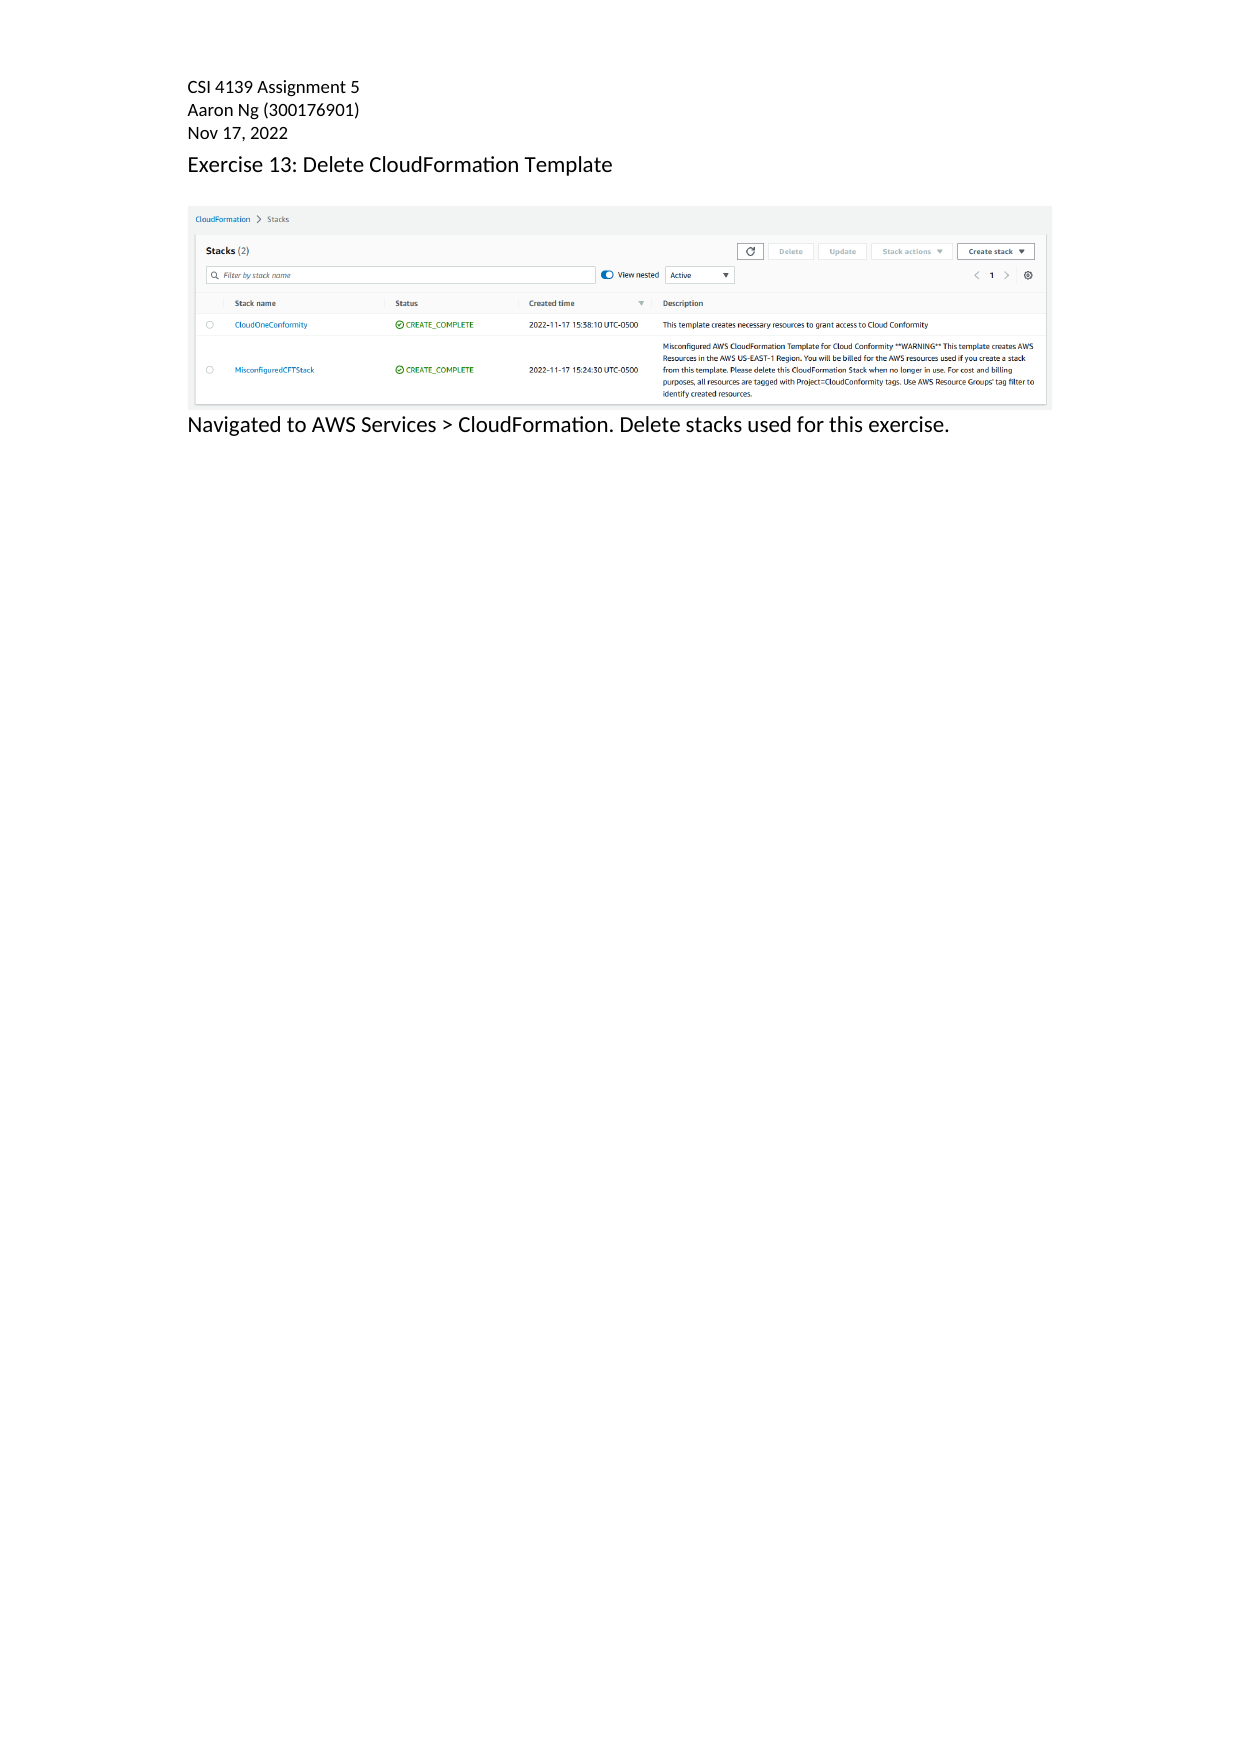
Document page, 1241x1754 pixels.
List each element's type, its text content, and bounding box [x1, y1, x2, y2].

picture [187, 206, 1053, 410]
text Exercise 13: Delete CloudFormation Template [187, 150, 1053, 178]
text Navigated to AWS Services > CloudFormation. Delete stacks used for this exercise. [187, 410, 1053, 438]
